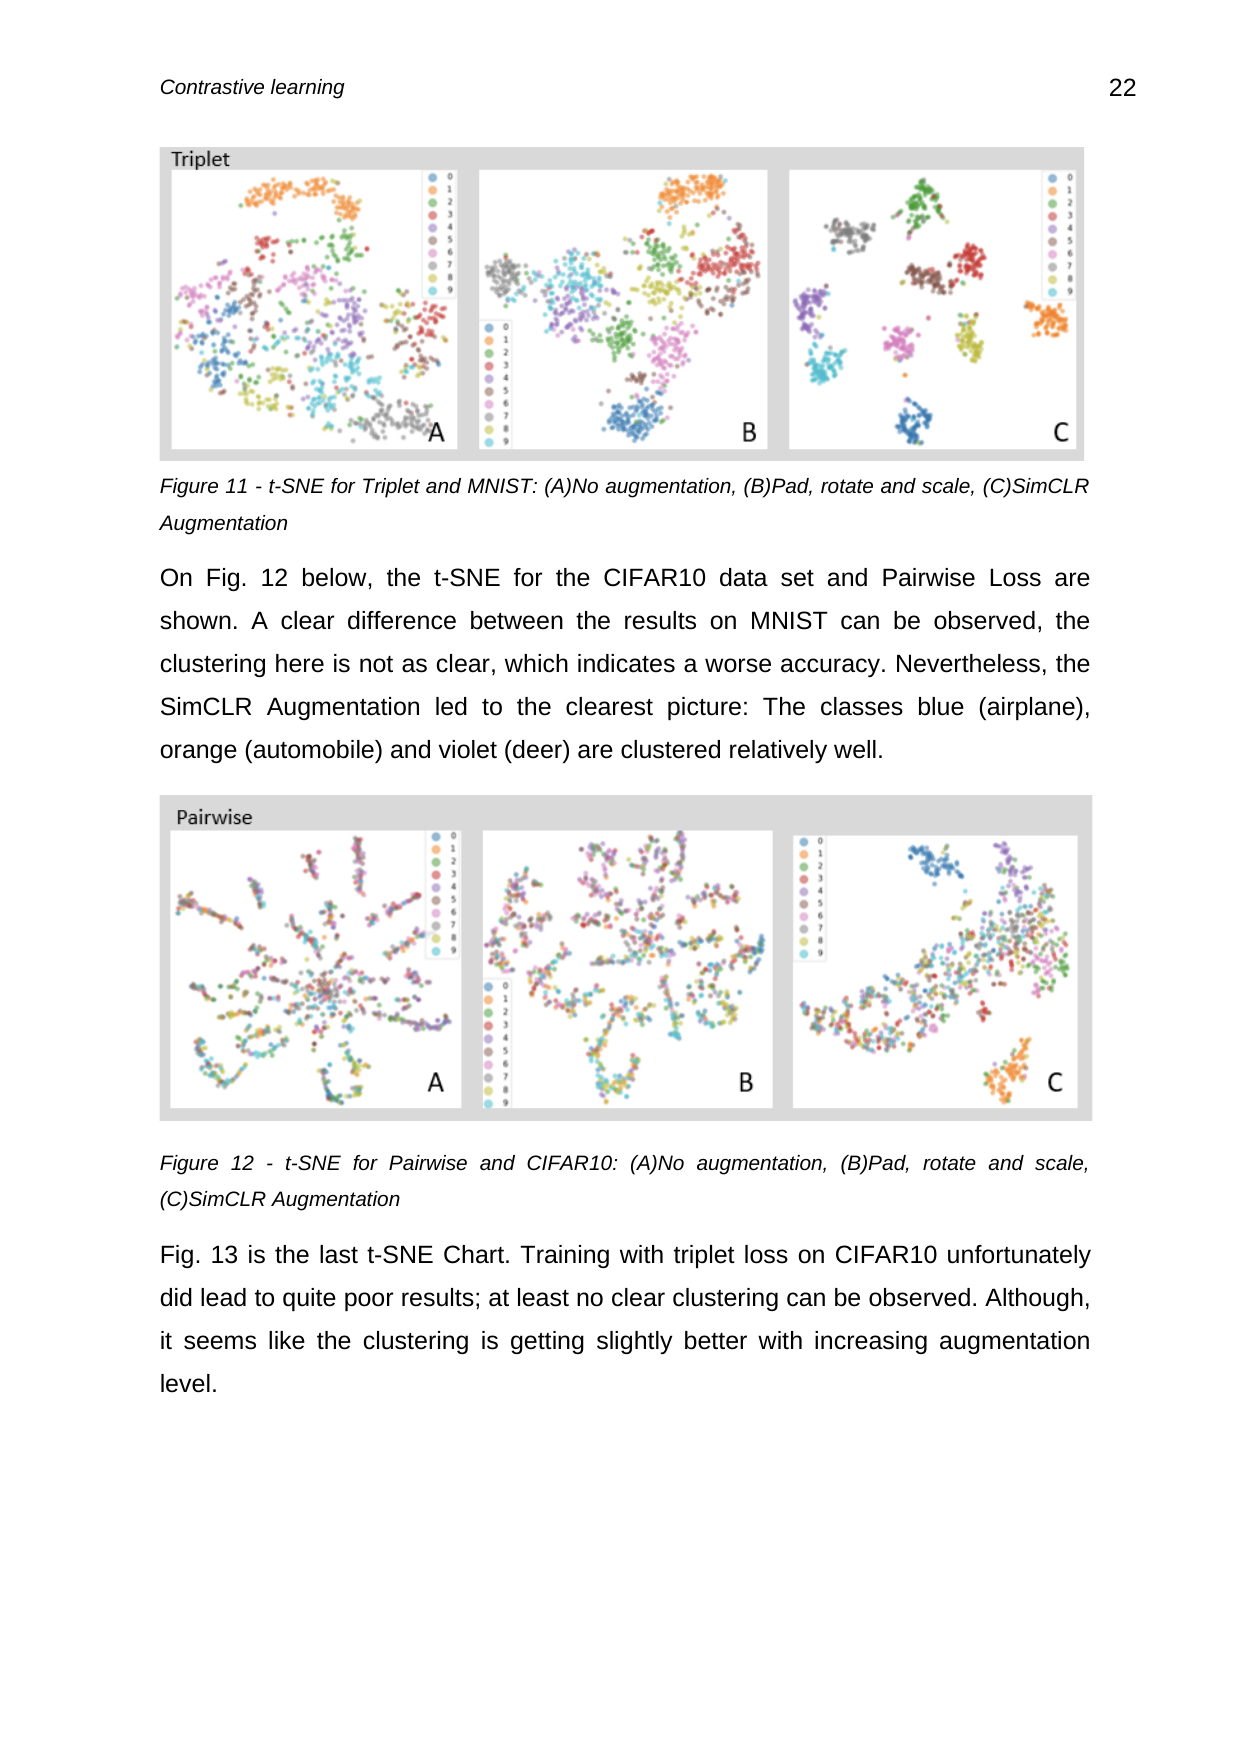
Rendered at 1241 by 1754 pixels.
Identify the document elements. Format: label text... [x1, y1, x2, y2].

text Figure 12 - t-SNE for Pairwise and CIFAR10: (A)No augmentation, (B)Pad, rotate and scale, (C)SimCLR Augmentation [159, 1151, 1092, 1211]
text Fig. 13 is the last t-SNE Chart. Training with triplet loss on CIFAR10 unfortunately did lead to quite poor results; at least no clear clustering can be observed. Although, it seems like the clustering is getting slightly better with increasing augmentation level. [159, 1240, 1092, 1398]
picture [159, 147, 1085, 461]
text Figure 11 - t-SNE for Triplet and MNIST: (A)No augmentation, (B)Pad, rotate and scale, (C)SimCLR Augmentation [159, 474, 1092, 534]
picture [159, 795, 1093, 1121]
text On Fig. 12 below, the t-SNE for the CIFAR10 data set and Pairwise Loss are shown. A clear difference between the results on MNIST can be observed, the clustering here is not as clear, which indicates a worse accuracy. Nevertheless, the SimCLR Augmentation led to the clearest picture: The classes blue (airplane), orange (automobile) and violet (deer) are clustered relatively well. [159, 563, 1092, 764]
